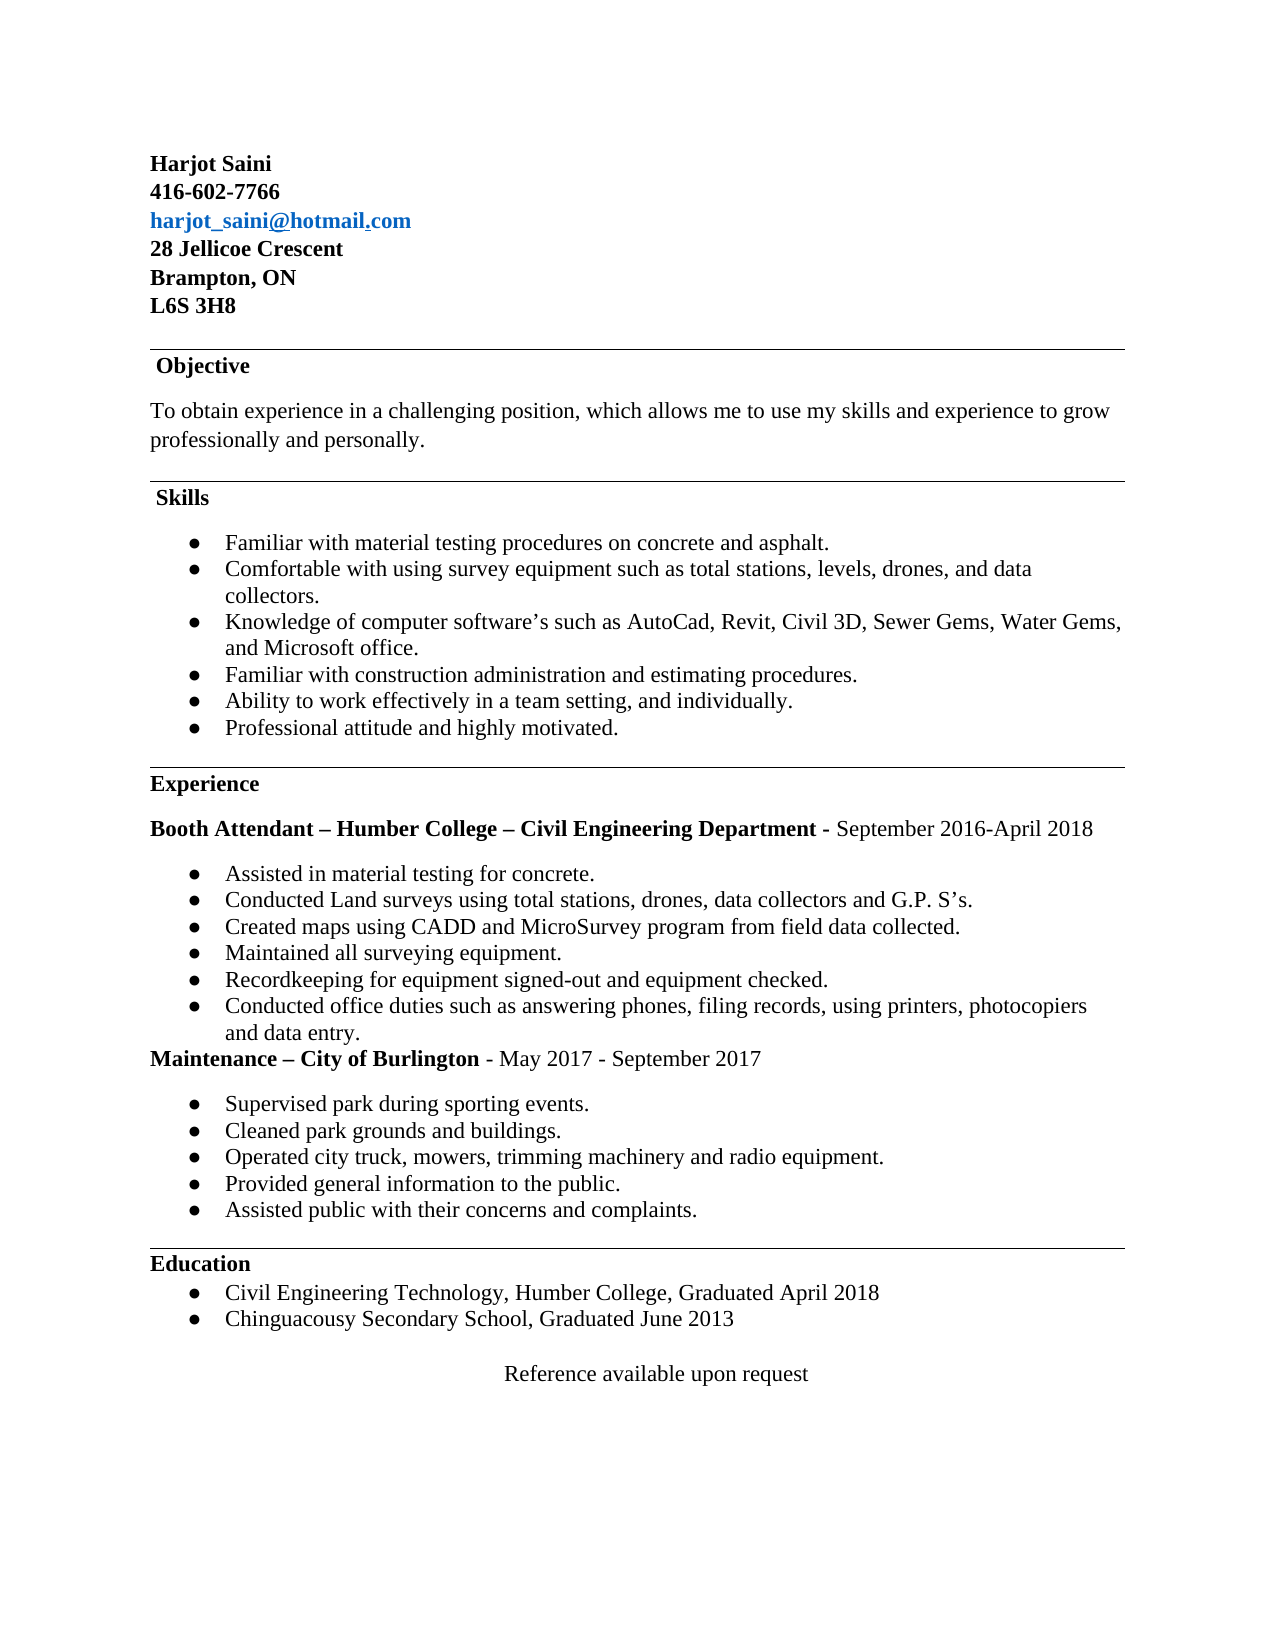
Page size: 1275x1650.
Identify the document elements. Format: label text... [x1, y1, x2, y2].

list Recordkeeping for equipment signed-out and equipment checked. [187, 966, 1125, 992]
list Operated city truck, mowers, trimming machinery and radio equipment. [187, 1143, 1125, 1169]
list Supervised park during sporting events. [187, 1090, 1125, 1117]
text Objective [150, 350, 1125, 378]
text Experience [150, 768, 1125, 796]
list Assisted in material testing for concrete. [187, 860, 1125, 886]
list Familiar with construction administration and estimating procedures. [187, 661, 1125, 687]
text 416-602-7766 [150, 178, 1125, 205]
list Chinguacousy Secondary School, Graduated June 2013 [187, 1305, 1125, 1332]
text Reference available upon request [187, 1360, 1125, 1387]
list Ability to work effectively in a team setting, and individually. [187, 687, 1125, 714]
list Conducted office duties such as answering phones, filing records, using printers, photocopiers and data entry. [187, 992, 1125, 1045]
list Knowledge of computer software’s such as AutoCad, Revit, Civil 3D, Sewer Gems, Water Gems, and Microsoft office. [187, 608, 1125, 661]
list Familiar with material testing procedures on concrete and asphalt. [187, 529, 1125, 555]
list Cleaned park grounds and buildings. [187, 1117, 1125, 1143]
list Created maps using CADD and MicroSurvey program from field data collected. [187, 913, 1125, 939]
list Comfortable with using survey equipment such as total stations, levels, drones, and data collectors. [187, 555, 1125, 608]
text harjot_saini@hotmail.com [150, 207, 1125, 233]
text To obtain experience in a challenging position, which allows me to use my skills and experience to grow professionally and personally. [150, 397, 1125, 452]
text Skills [150, 482, 1125, 510]
text L6S 3H8 [150, 292, 1125, 318]
text Harjot Saini [150, 150, 1125, 176]
text Education [150, 1249, 1125, 1277]
list Provided general information to the public. [187, 1169, 1125, 1196]
list Professional attitude and highly motivated. [187, 714, 1125, 740]
list Civil Engineering Technology, Humber College, Graduated April 2018 [187, 1279, 1125, 1305]
list Maintained all surveying equipment. [187, 939, 1125, 966]
list Assisted public with their concerns and complaints. [187, 1196, 1125, 1222]
text Brampton, ON [150, 264, 1125, 290]
text Booth Attendant – Humber College – Civil Engineering Department - September 2016-April 2018 [150, 812, 1125, 841]
text 28 Jellicoe Crescent [150, 235, 1125, 262]
list Conducted Land surveys using total stations, drones, data collectors and G.P. S’s. [187, 886, 1125, 913]
text Maintenance – City of Burlington - May 2017 - September 2017 [150, 1045, 1125, 1071]
